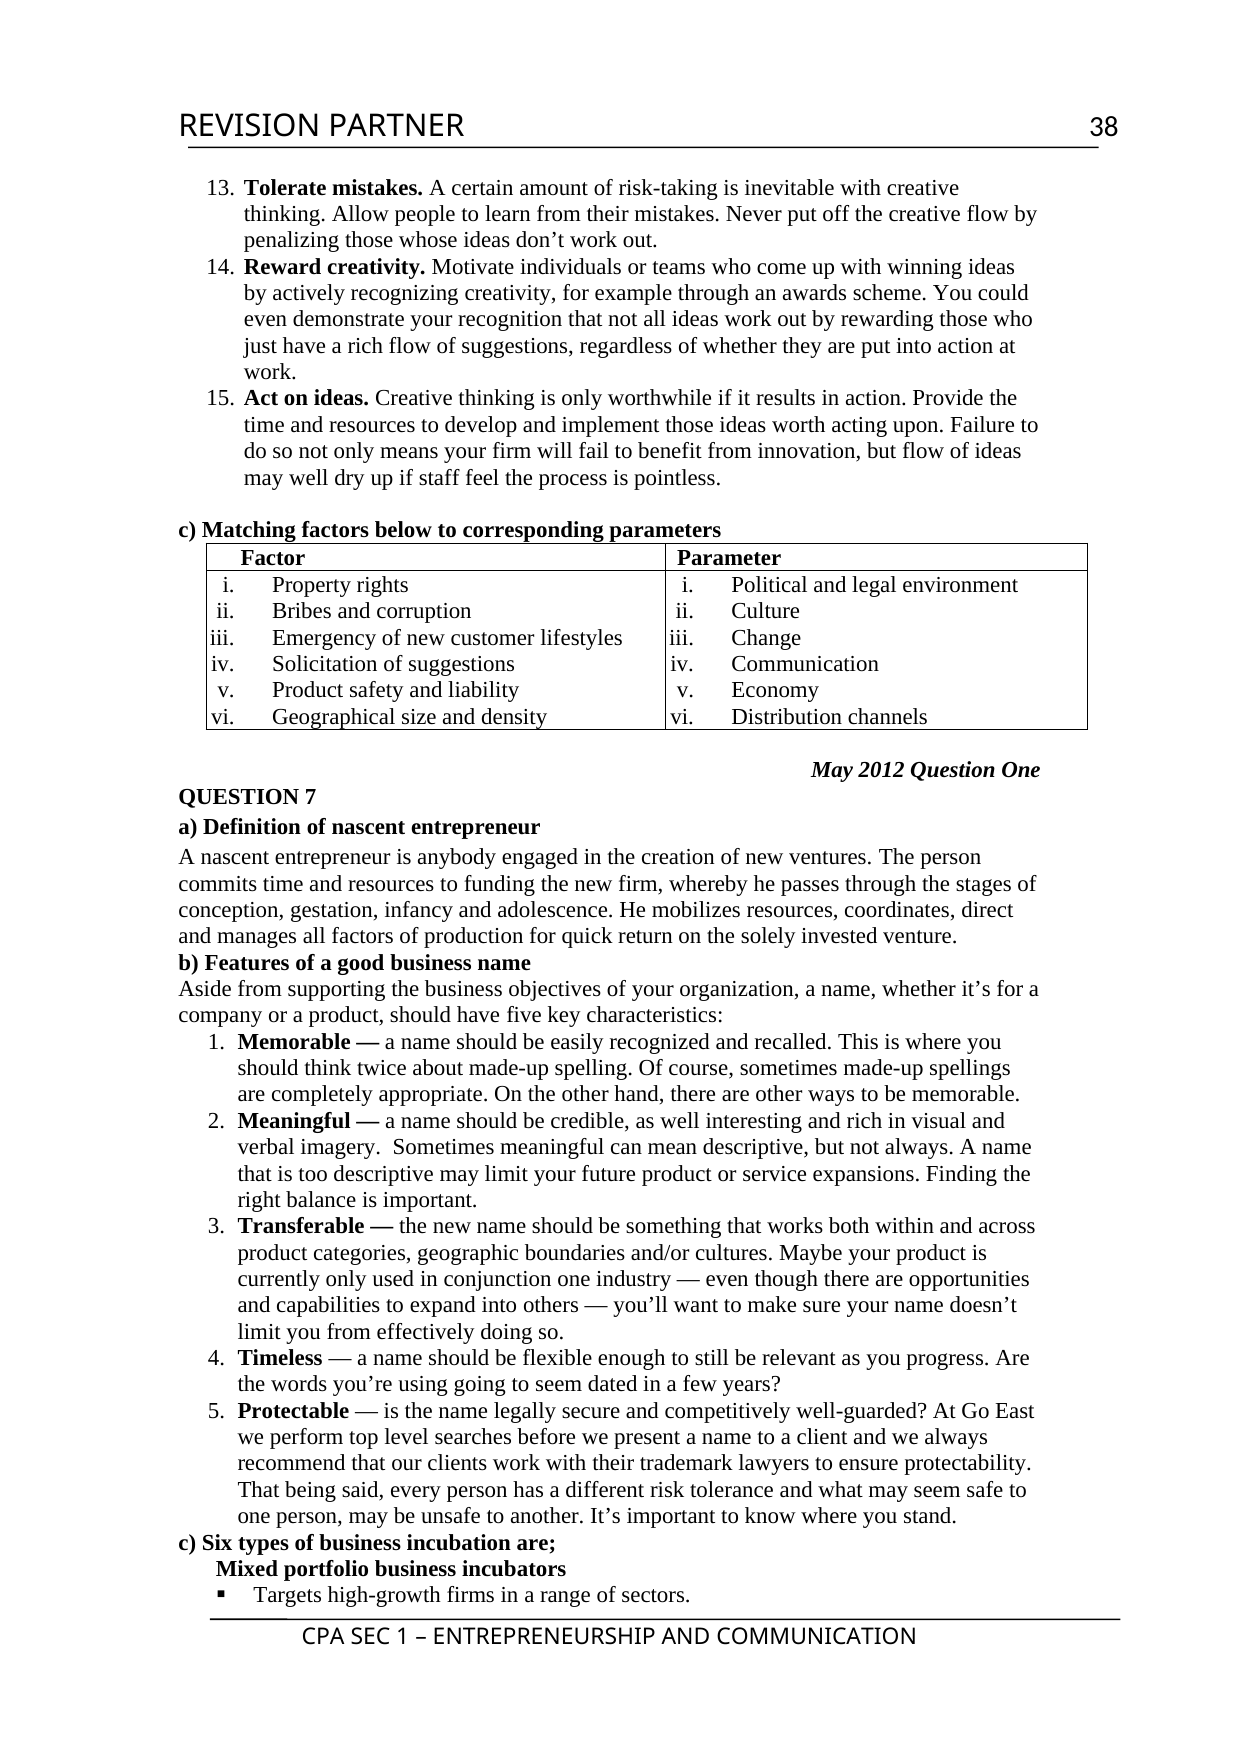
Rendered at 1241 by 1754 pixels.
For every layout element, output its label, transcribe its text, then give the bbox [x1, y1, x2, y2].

list Transferable — the new name should be something that works both within and across product categories, geographic boundaries and/or cultures. Maybe your product is currently only used in conjunction one industry — even though there are opportunities and capabilities to expand into others — you’ll want to make sure your name doesn’t limit you from effectively doing so. [208, 1212, 1041, 1344]
list Targets high-growth firms in a range of sectors. [216, 1581, 1041, 1608]
list Tolerate mistakes. A certain amount of risk-taking is inevitable with creative thinking. Allow people to learn from their mistakes. Never put off the creative flow by penalizing those whose ideas don’t work out. [206, 174, 1041, 253]
list Memorable — a name should be easily recognized and recalled. This is where you should think twice about made-up spelling. Of course, sometimes made-up spellings are completely appropriate. On the other hand, there are other ways to be memorable. [208, 1028, 1041, 1107]
text c) Matching factors below to corresponding parameters [178, 516, 1041, 543]
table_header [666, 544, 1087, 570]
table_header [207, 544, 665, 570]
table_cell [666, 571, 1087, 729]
list Timeless — a name should be flexible enough to still be relevant as you progress. Are the words you’re using going to seem dated in a few years? [208, 1344, 1041, 1397]
list Reward creativity. Motivate individuals or teams who come up with winning ideas by actively recognizing creativity, for example through an awards scheme. You could even demonstrate your recognition that not all ideas work out by rewarding those who just have a rich flow of suggestions, regardless of whether they are put into action at work. [206, 253, 1041, 384]
text Aside from supporting the business objectives of your organization, a name, whether it’s for a company or a product, should have five key characteristics: [178, 975, 1041, 1028]
list Meaningful — a name should be credible, as well interesting and rich in visual and verbal imagery. Sometimes meaningful can mean descriptive, but not always. A name that is too descriptive may limit your future product or service expansions. Finding the right balance is important. [208, 1107, 1041, 1212]
text A nascent entrepreneur is anybody engaged in the creation of new ventures. The person commits time and resources to funding the new firm, whereby he passes through the stages of conception, gestation, infancy and adolescence. He mobilizes resources, coordinates, direct and manages all factors of production for quick return on the solely invested venture. [178, 843, 1041, 949]
list Act on ideas. Creative thinking is only worthwhile if it results in action. Provide the time and resources to develop and implement those ideas worth acting upon. Failure to do so not only means your firm will fail to benefit from innovation, but flow of ideas may well dry up if staff feel the process is pointless. [206, 384, 1041, 490]
text Mixed portfolio business incubators [178, 1555, 1041, 1581]
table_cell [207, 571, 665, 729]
list Protectable — is the name legally secure and competitively well-guarded? At Go East we perform top level searches before we present a name to a client and we always recommend that our clients work with their trademark lawyers to ensure protectability. That being said, every person has a different risk tolerance and what may seem safe to one person, may be unsafe to another. It’s important to know where you stand. [208, 1397, 1041, 1528]
text May 2012 Question One [178, 757, 1041, 783]
text QUESTION 7 a) Definition of nascent entrepreneur [178, 783, 1041, 839]
text c) Six types of business incubation are; [178, 1528, 1041, 1555]
text b) Features of a good business name [178, 949, 1041, 975]
